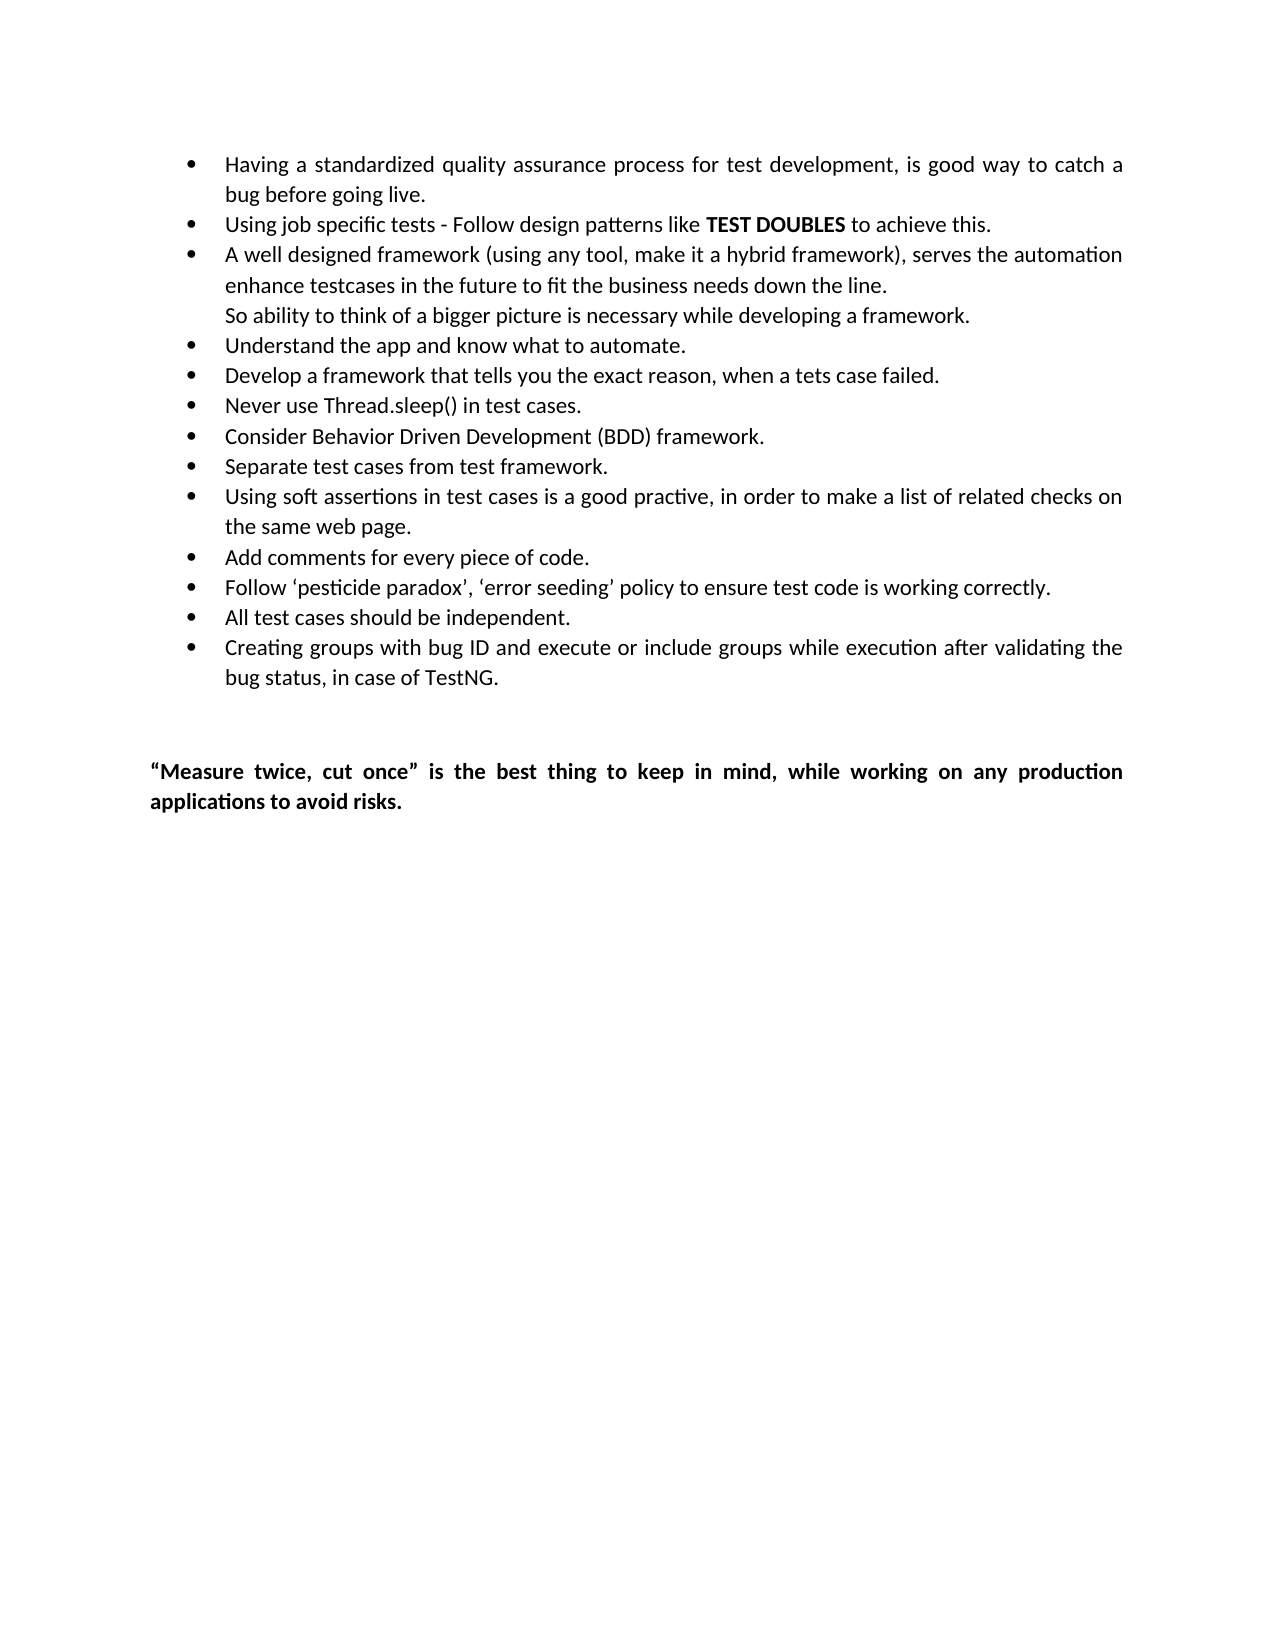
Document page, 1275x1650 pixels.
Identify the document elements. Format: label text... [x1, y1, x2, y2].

list Add comments for every piece of code. [187, 543, 1125, 571]
list Understand the app and know what to automate. [187, 331, 1125, 359]
list Separate test cases from test framework. [187, 452, 1125, 480]
list So ability to think of a bigger picture is necessary while developing a framework. [225, 301, 1125, 329]
list All test cases should be independent. [187, 603, 1125, 631]
list Consider Behavior Driven Development (BDD) framework. [187, 422, 1125, 450]
text “Measure twice, cut once” is the best thing to keep in mind, while working on any production applications to avoid risks. [150, 757, 1125, 816]
list Never use Thread.sleep() in test cases. [187, 392, 1125, 420]
list Having a standardized quality assurance process for test development, is good way to catch a bug before going live. [187, 150, 1125, 208]
list Using job specific tests - Follow design patterns like TEST DOUBLES to achieve this. [187, 210, 1125, 238]
list A well designed framework (using any tool, make it a hybrid framework), serves the automation enhance testcases in the future to fit the business needs down the line. [187, 241, 1125, 299]
list Follow ‘pesticide paradox’, ‘error seeding’ policy to ensure test code is working correctly. [187, 573, 1125, 601]
list Creating groups with bug ID and execute or include groups while execution after validating the bug status, in case of TestNG. [187, 633, 1125, 692]
list Develop a framework that tells you the exact reason, when a tets case failed. [187, 361, 1125, 389]
list Using soft assertions in test cases is a good practive, in order to make a list of related checks on the same web page. [187, 482, 1125, 541]
